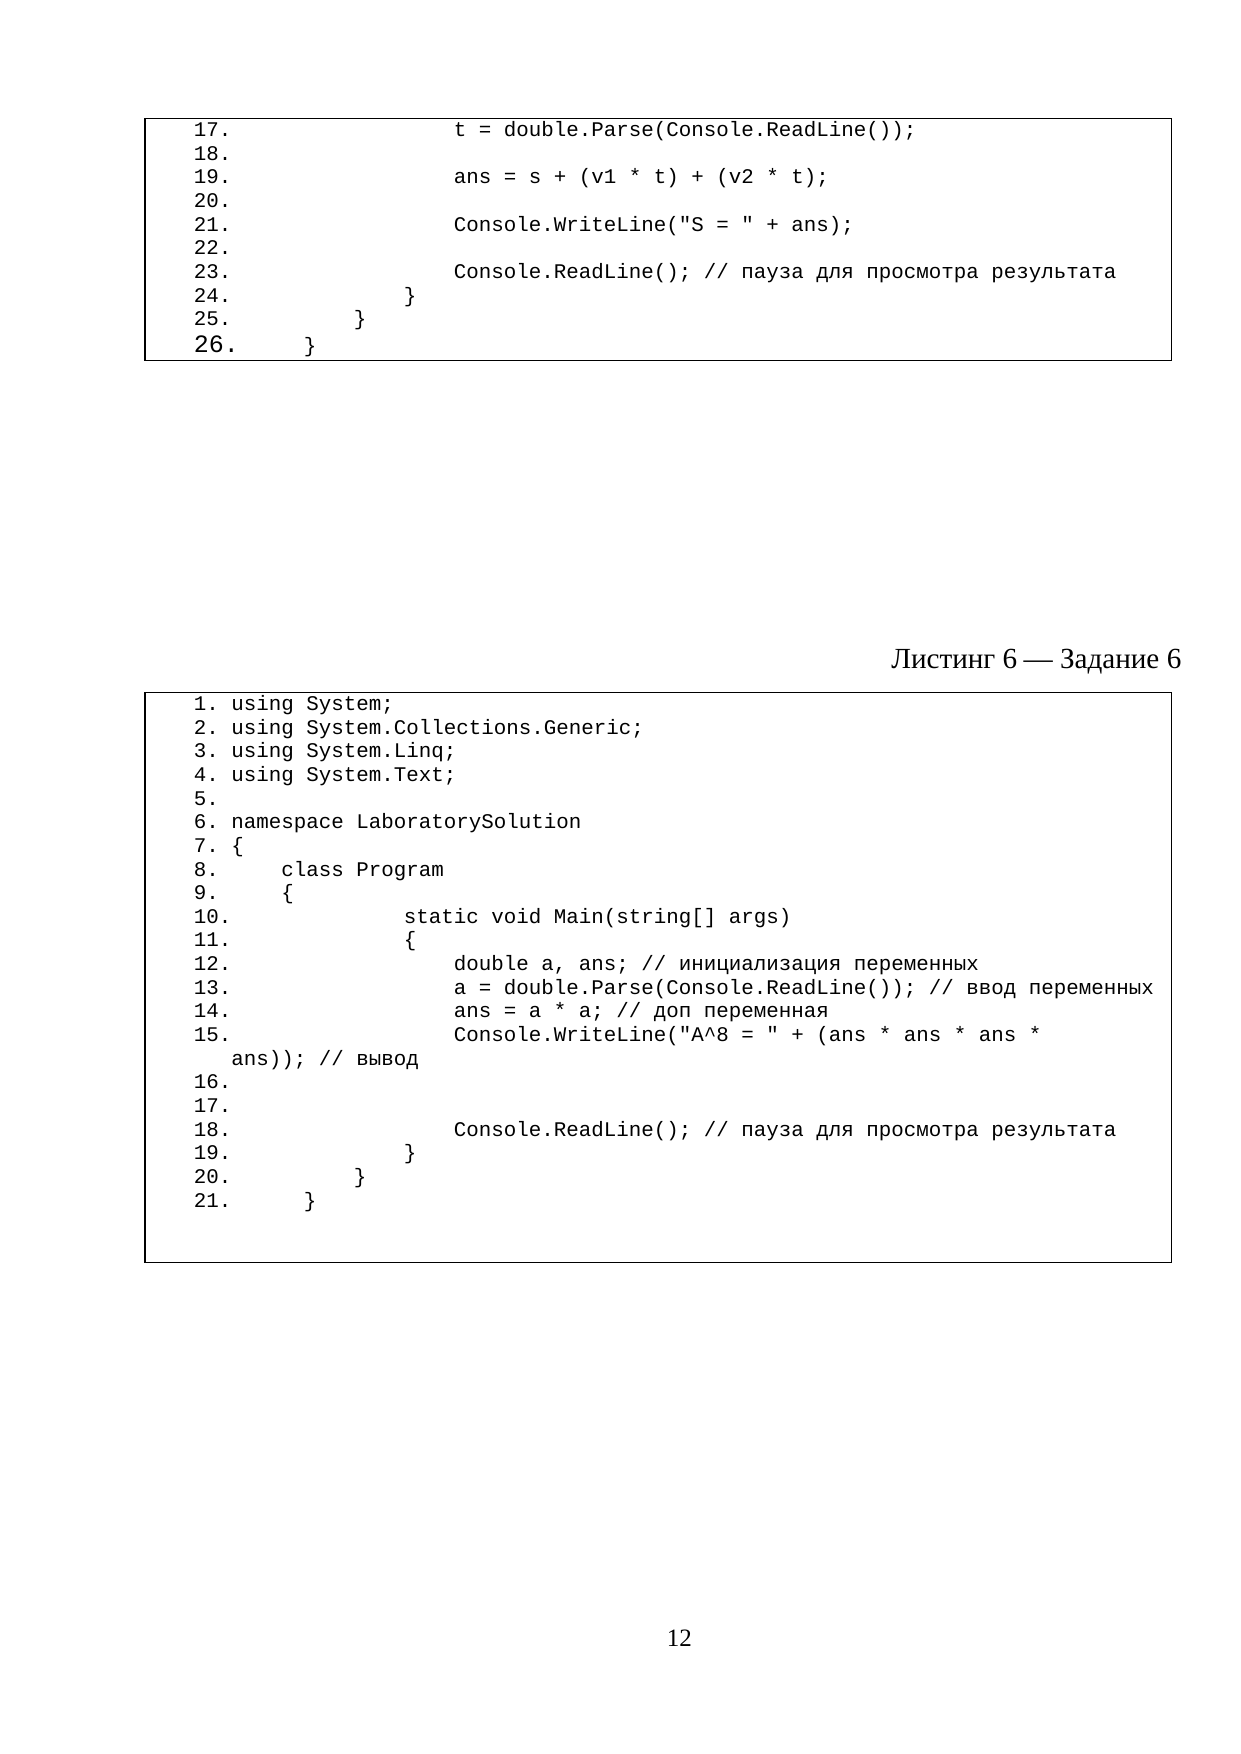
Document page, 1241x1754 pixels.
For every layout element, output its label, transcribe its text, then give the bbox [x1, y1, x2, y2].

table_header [146, 119, 1171, 360]
subtitle Листинг 6 — Задание 6 [177, 642, 1181, 675]
table_header using System; using System.Collections.Generic; using System.Linq; using System.Text; namespace LaboratorySolution { class Program { static void Main(string[] args) { double a, ans; // инициализация переменных a = double.Parse(Console.ReadLine()); // ввод переменных ans = a * a; // доп переменная Console.WriteLine("A^8 = " + (ans * ans * ans * ans)); // вывод Console.ReadLine(); // пауза для просмотра результата } } } [146, 693, 1171, 1262]
